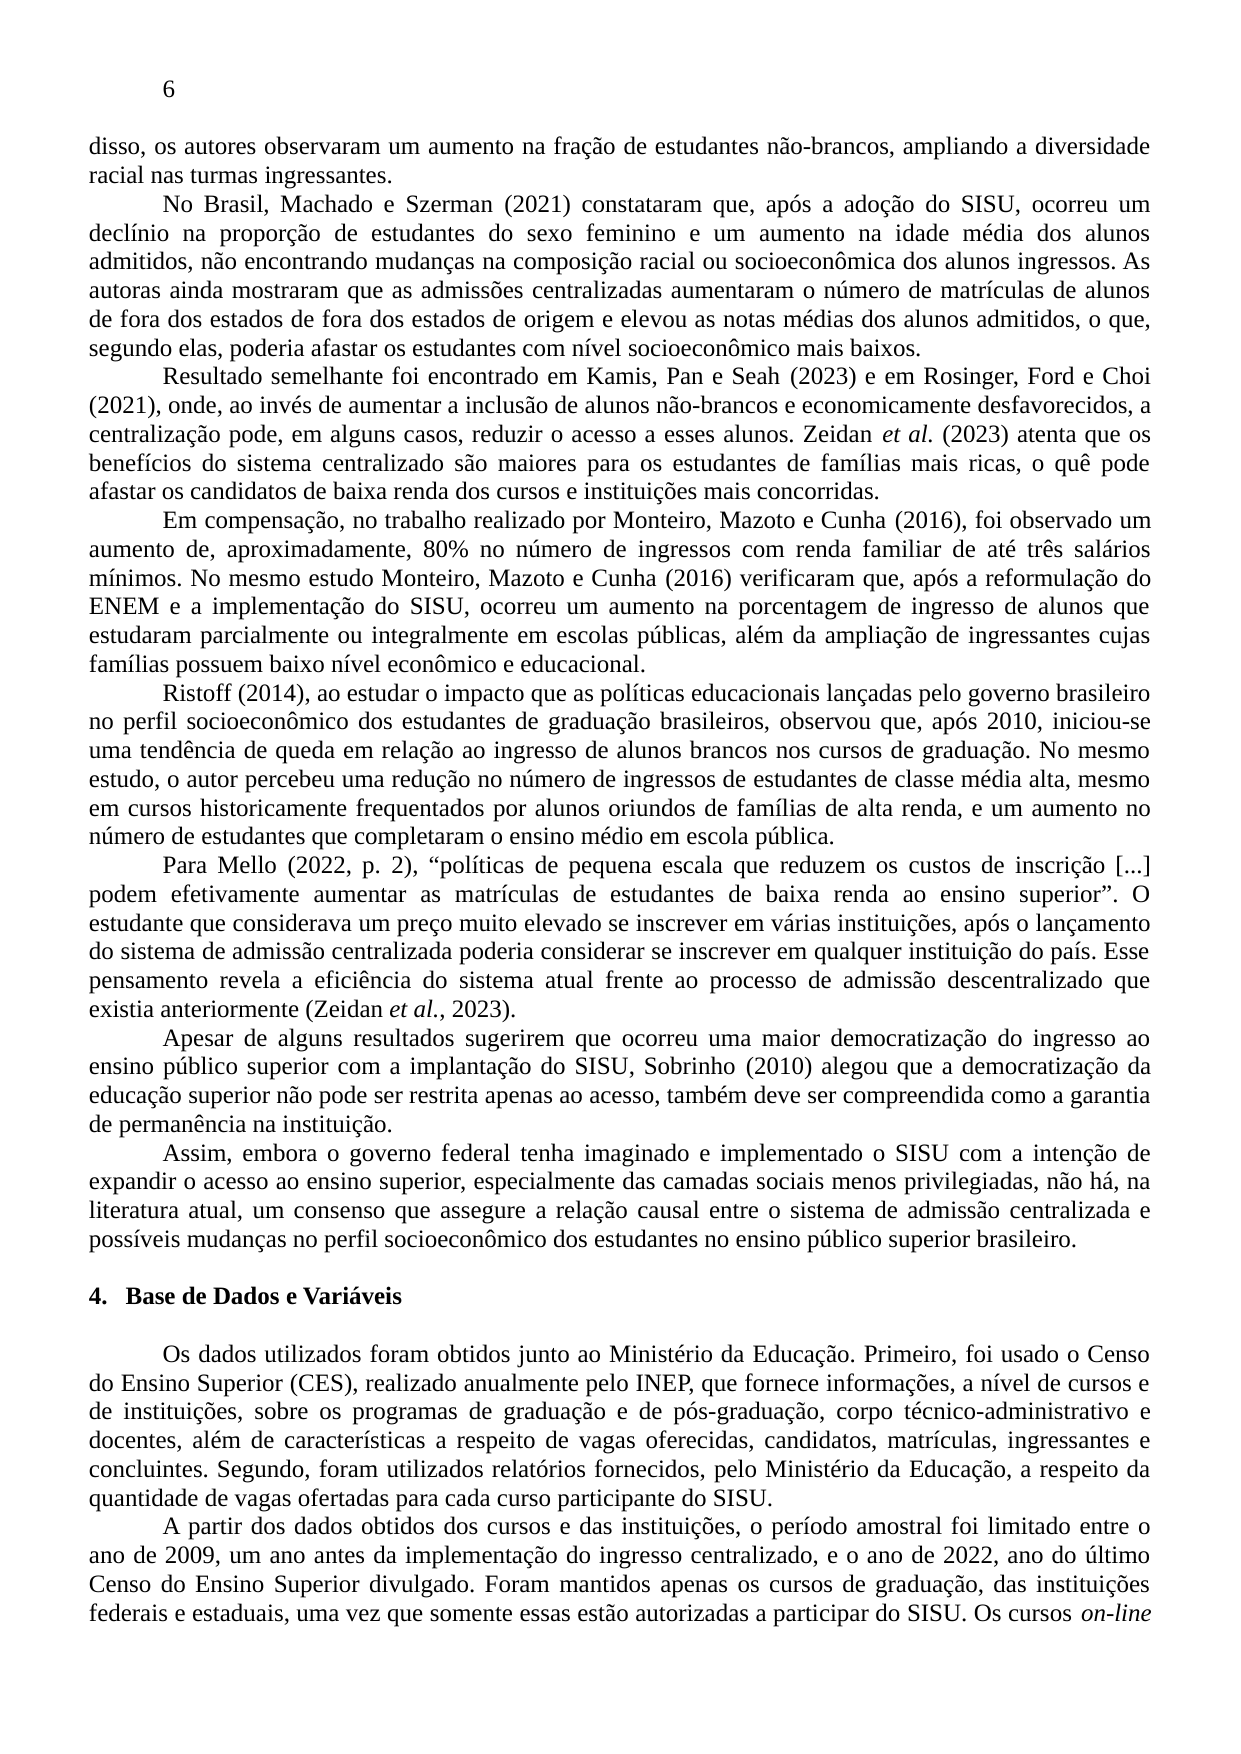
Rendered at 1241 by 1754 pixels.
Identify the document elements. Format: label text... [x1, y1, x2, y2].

text No Brasil, Machado e Szerman (2021) constataram que, após a adoção do SISU, ocorreu um declínio na proporção de estudantes do sexo feminino e um aumento na idade média dos alunos admitidos, não encontrando mudanças na composição racial ou socioeconômica dos alunos ingressos. As autoras ainda mostraram que as admissões centralizadas aumentaram o número de matrículas de alunos de fora dos estados de fora dos estados de origem e elevou as notas médias dos alunos admitidos, o que, segundo elas, poderia afastar os estudantes com nível socioeconômico mais baixos. [89, 189, 1152, 361]
text Resultado semelhante foi encontrado em Kamis, Pan e Seah (2023) e em Rosinger, Ford e Choi (2021), onde, ao invés de aumentar a inclusão de alunos não-brancos e economicamente desfavorecidos, a centralização pode, em alguns casos, reduzir o acesso a esses alunos. Zeidan et al. (2023) atenta que os benefícios do sistema centralizado são maiores para os estudantes de famílias mais ricas, o quê pode afastar os candidatos de baixa renda dos cursos e instituições mais concorridas. [89, 361, 1152, 505]
subtitle Base de Dados e Variáveis [89, 1281, 1152, 1310]
text Apesar de alguns resultados sugerirem que ocorreu uma maior democratização do ingresso ao ensino público superior com a implantação do SISU, Sobrinho (2010) alegou que a democratização da educação superior não pode ser restrita apenas ao acesso, também deve ser compreendida como a garantia de permanência na instituição. [89, 1023, 1152, 1138]
text Assim, embora o governo federal tenha imaginado e implementado o SISU com a intenção de expandir o acesso ao ensino superior, especialmente das camadas sociais menos privilegiadas, não há, na literatura atual, um consenso que assegure a relação causal entre o sistema de admissão centralizada e possíveis mudanças no perfil socioeconômico dos estudantes no ensino público superior brasileiro. [89, 1138, 1152, 1253]
text Em compensação, no trabalho realizado por Monteiro, Mazoto e Cunha (2016), foi observado um aumento de, aproximadamente, 80% no número de ingressos com renda familiar de até três salários mínimos. No mesmo estudo Monteiro, Mazoto e Cunha (2016) verificaram que, após a reformulação do ENEM e a implementação do SISU, ocorreu um aumento na porcentagem de ingresso de alunos que estudaram parcialmente ou integralmente em escolas públicas, além da ampliação de ingressantes cujas famílias possuem baixo nível econômico e educacional. [89, 505, 1152, 678]
text Ristoff (2014), ao estudar o impacto que as políticas educacionais lançadas pelo governo brasileiro no perfil socioeconômico dos estudantes de graduação brasileiros, observou que, após 2010, iniciou-se uma tendência de queda em relação ao ingresso de alunos brancos nos cursos de graduação. No mesmo estudo, o autor percebeu uma redução no número de ingressos de estudantes de classe média alta, mesmo em cursos historicamente frequentados por alunos oriundos de famílias de alta renda, e um aumento no número de estudantes que completaram o ensino médio em escola pública. [89, 678, 1152, 850]
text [89, 1511, 1152, 1626]
text Para Mello (2022, p. 2), “políticas de pequena escala que reduzem os custos de inscrição [...] podem efetivamente aumentar as matrículas de estudantes de baixa renda ao ensino superior”. O estudante que considerava um preço muito elevado se inscrever em várias instituições, após o lançamento do sistema de admissão centralizada poderia considerar se inscrever em qualquer instituição do país. Esse pensamento revela a eficiência do sistema atual frente ao processo de admissão descentralizado que existia anteriormente (Zeidan et al., 2023). [89, 850, 1152, 1023]
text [89, 131, 1152, 189]
text Os dados utilizados foram obtidos junto ao Ministério da Educação. Primeiro, foi usado o Censo do Ensino Superior (CES), realizado anualmente pelo INEP, que fornece informações, a nível de cursos e de instituições, sobre os programas de graduação e de pós-graduação, corpo técnico-administrativo e docentes, além de características a respeito de vagas oferecidas, candidatos, matrículas, ingressantes e concluintes. Segundo, foram utilizados relatórios fornecidos, pelo Ministério da Educação, a respeito da quantidade de vagas ofertadas para cada curso participante do SISU. [89, 1339, 1152, 1511]
